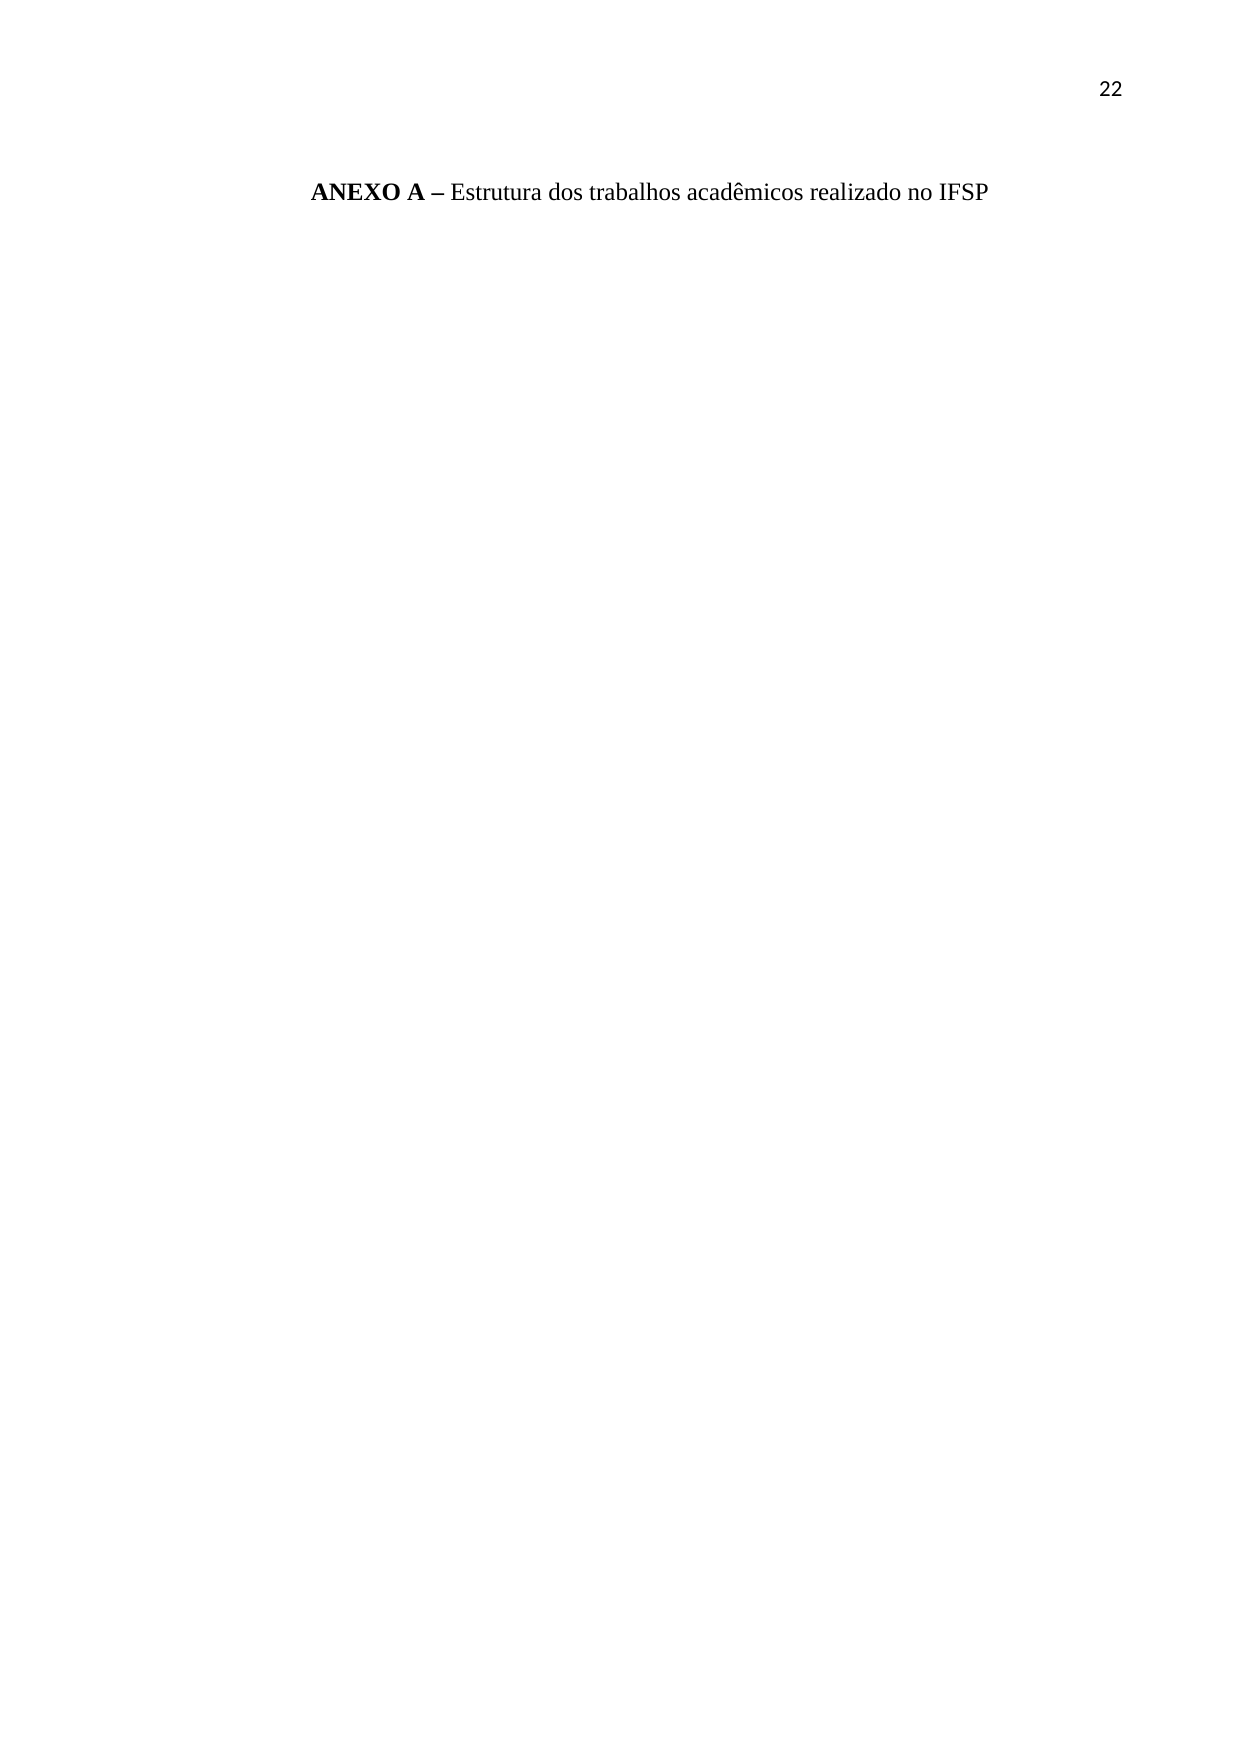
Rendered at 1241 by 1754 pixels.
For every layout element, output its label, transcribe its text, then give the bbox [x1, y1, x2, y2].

subtitle ANEXO A – Estrutura dos trabalhos acadêmicos realizado no IFSP [177, 177, 1122, 206]
